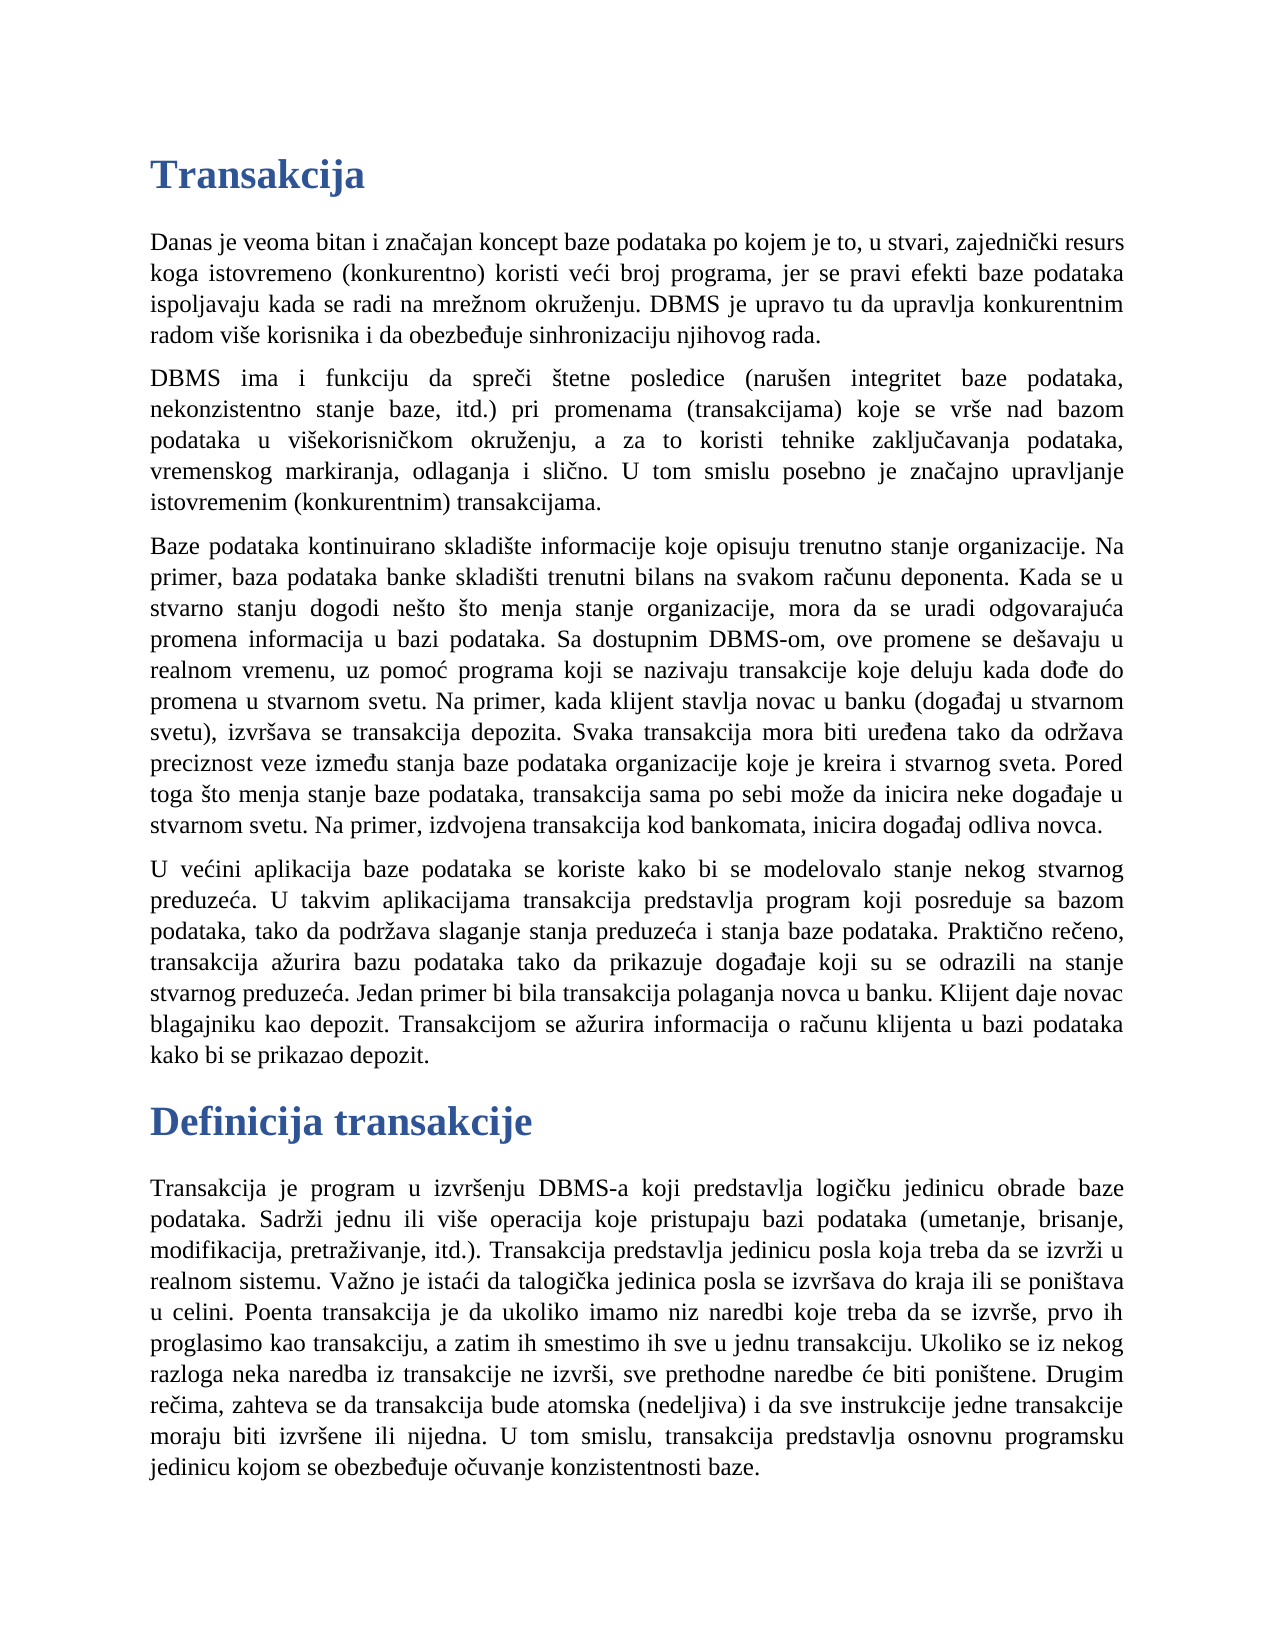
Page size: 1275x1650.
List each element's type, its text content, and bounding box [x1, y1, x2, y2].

text U većini aplikacija baze podataka se koriste kako bi se modelovalo stanje nekog stvarnog preduzeća. U takvim aplikacijama transakcija predstavlja program koji posreduje sa bazom podataka, tako da podržava slaganje stanja preduzeća i stanja baze podataka. Praktično rečeno, transakcija ažurira bazu podataka tako da prikazuje događaje koji su se odrazili na stanje stvarnog preduzeća. Jedan primer bi bila transakcija polaganja novca u banku. Klijent daje novac blagajniku kao depozit. Transakcijom se ažurira informacija o računu klijenta u bazi podataka kako bi se prikazao depozit. [150, 854, 1125, 1069]
subtitle Transakcija [150, 150, 1125, 198]
text Transakcija je program u izvršenju DBMS-a koji predstavlja logičku jedinicu obrade baze podataka. Sadrži jednu ili više operacija koje pristupaju bazi podataka (umetanje, brisanje, modifikacija, pretraživanje, itd.). Transakcija predstavlja jedinicu posla koja treba da se izvrži u realnom sistemu. Važno je istaći da talogička jedinica posla se izvršava do kraja ili se poništava u celini. Poenta transakcija je da ukoliko imamo niz naredbi koje treba da se izvrše, prvo ih proglasimo kao transakciju, a zatim ih smestimo ih sve u jednu transakciju. Ukoliko se iz nekog razloga neka naredba iz transakcije ne izvrši, sve prethodne naredbe će biti poništene. Drugim rečima, zahteva se da transakcija bude atomska (nedeljiva) i da sve instrukcije jedne transakcije moraju biti izvršene ili nijedna. U tom smislu, transakcija predstavlja osnovnu programsku jedinicu kojom se obezbeđuje očuvanje konzistentnosti baze. [150, 1173, 1125, 1481]
text DBMS ima i funkciju da spreči štetne posledice (narušen integritet baze podataka, nekonzistentno stanje baze, itd.) pri promenama (transakcijama) koje se vrše nad bazom podataka u višekorisničkom okruženju, a za to koristi tehnike zaključavanja podataka, vremenskog markiranja, odlaganja i slično. U tom smislu posebno je značajno upravljanje istovremenim (konkurentnim) transakcijama. [150, 363, 1125, 516]
text Baze podataka kontinuirano skladište informacije koje opisuju trenutno stanje organizacije. Na primer, baza podataka banke skladišti trenutni bilans na svakom računu deponenta. Kada se u stvarno stanju dogodi nešto što menja stanje organizacije, mora da se uradi odgovarajuća promena informacija u bazi podataka. Sa dostupnim DBMS-om, ove promene se dešavaju u realnom vremenu, uz pomoć programa koji se nazivaju transakcije koje deluju kada dođe do promena u stvarnom svetu. Na primer, kada klijent stavlja novac u banku (događaj u stvarnom svetu), izvršava se transakcija depozita. Svaka transakcija mora biti uređena tako da održava preciznost veze između stanja baze podataka organizacije koje je kreira i stvarnog sveta. Pored toga što menja stanje baze podataka, transakcija sama po sebi može da inicira neke događaje u stvarnom svetu. Na primer, izdvojena transakcija kod bankomata, inicira događaj odliva novca. [150, 531, 1125, 839]
subtitle Definicija transakcije [150, 1096, 1125, 1144]
text Danas je veoma bitan i značajan koncept baze podataka po kojem je to, u stvari, zajednički resurs koga istovremeno (konkurentno) koristi veći broj programa, jer se pravi efekti baze podataka ispoljavaju kada se radi na mrežnom okruženju. DBMS je upravo tu da upravlja konkurentnim radom više korisnika i da obezbeđuje sinhronizaciju njihovog rada. [150, 227, 1125, 348]
